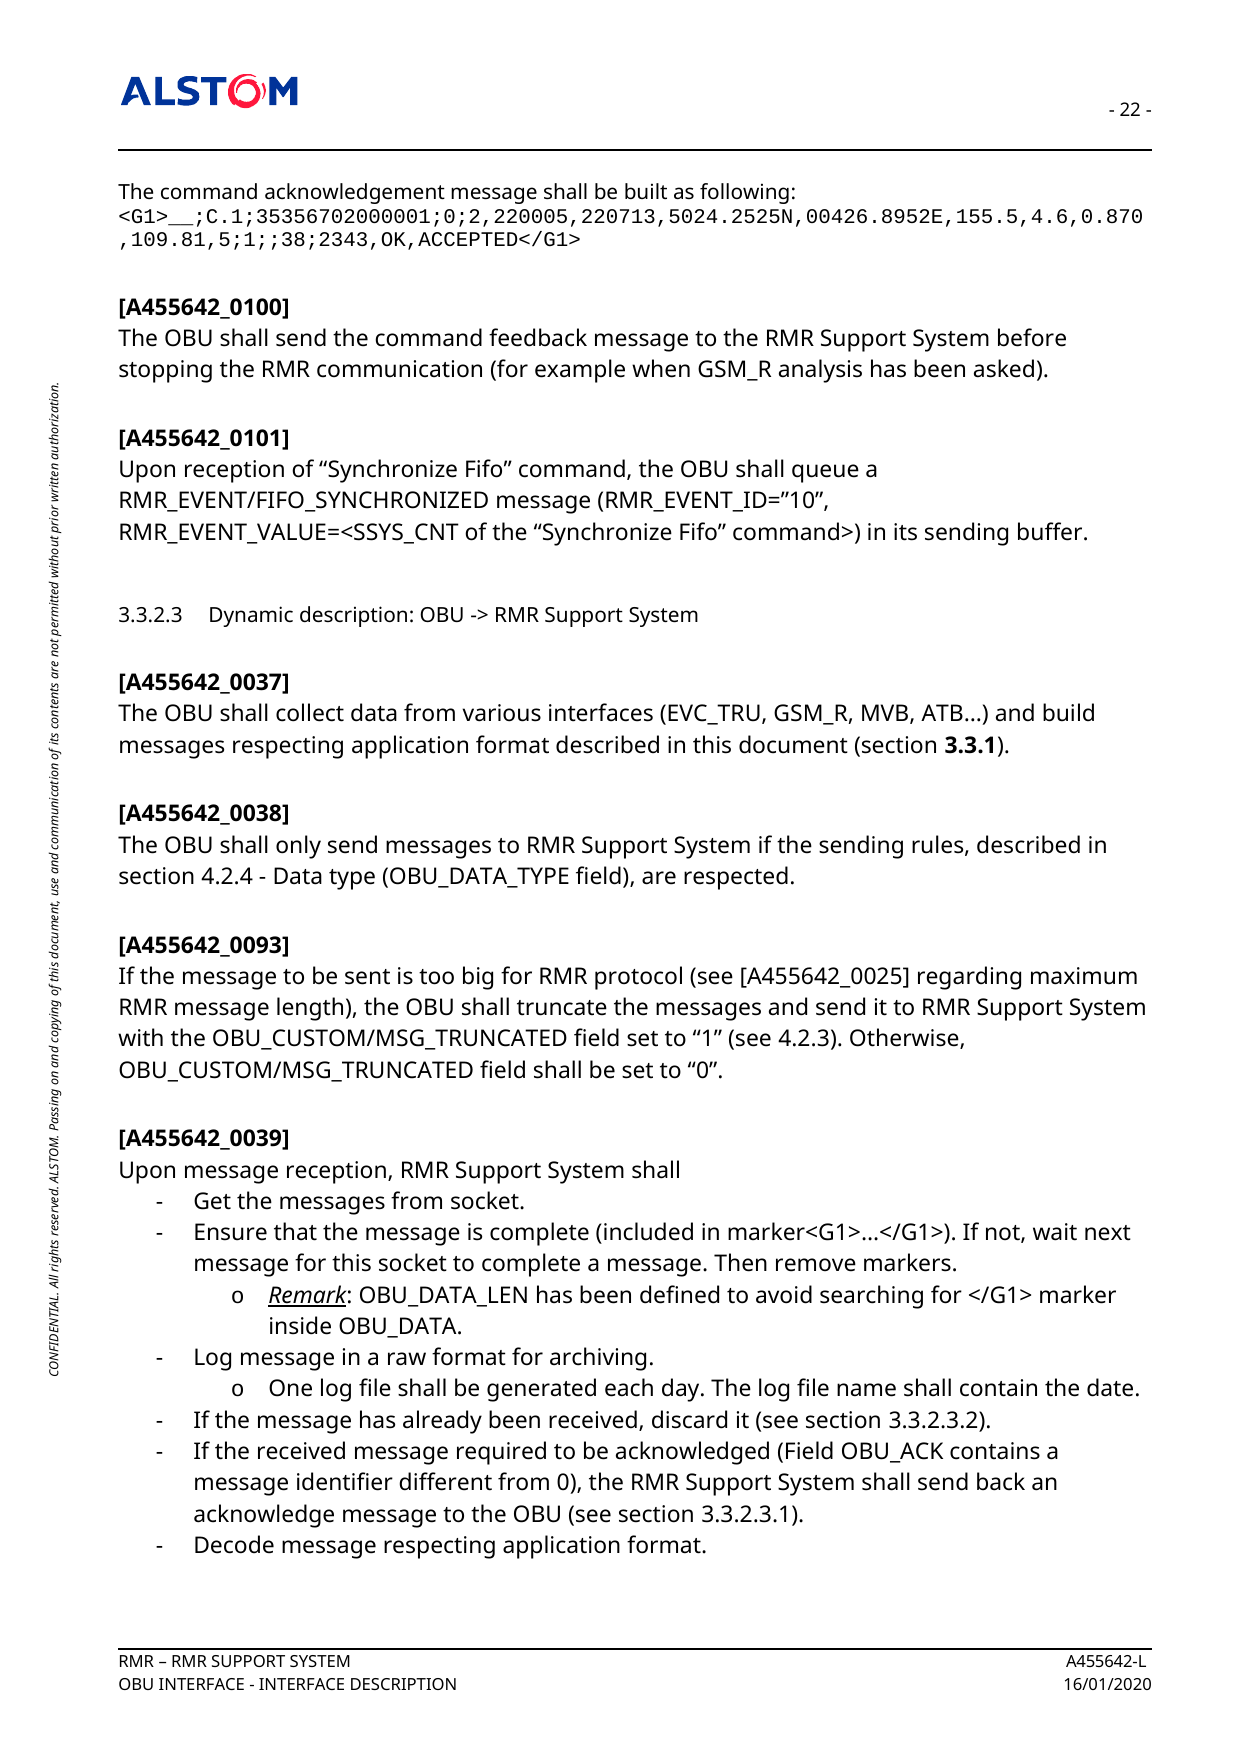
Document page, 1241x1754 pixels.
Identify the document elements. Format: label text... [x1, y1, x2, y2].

text [A455642_0039] [118, 1122, 1152, 1153]
list One log file shall be generated each day. The log file name shall contain the date. [231, 1372, 1152, 1404]
text [A455642_0101] [118, 422, 1152, 453]
text The command acknowledgement message shall be built as following: [118, 177, 1152, 206]
text <G1>__;C.1;35356702000001;0;2,220005,220713,5024.2525N,00426.8952E,155.5,4.6,0.870,109.81,5;1;;38;2343,OK,ACCEPTED</G1> [118, 206, 1152, 253]
list Get the messages from socket. [156, 1185, 1152, 1216]
list Decode message respecting application format. [156, 1529, 1152, 1560]
text [A455642_0038] [118, 797, 1152, 828]
list Log message in a raw format for archiving. [156, 1341, 1152, 1372]
text [A455642_0093] [118, 928, 1152, 960]
text [A455642_0037] [118, 666, 1152, 697]
list If the received message required to be acknowledged (Field OBU_ACK contains a message identifier different from 0), the RMR Support System shall send back an acknowledge message to the OBU (see section 3.3.2.3.1). [156, 1435, 1152, 1529]
text The OBU shall collect data from various interfaces (EVC_TRU, GSM_R, MVB, ATB…) and build messages respecting application format described in this document (section 3.3.1). [118, 697, 1152, 760]
text The OBU shall send the command feedback message to the RMR Support System before stopping the RMR communication (for example when GSM_R analysis has been asked). [118, 322, 1152, 384]
list Ensure that the message is complete (included in marker<G1>…</G1>). If not, wait next message for this socket to complete a message. Then remove markers. [156, 1216, 1152, 1278]
text If the message to be sent is too big for RMR protocol (see [A455642_0025] regarding maximum RMR message length), the OBU shall truncate the messages and send it to RMR Support System with the OBU_CUSTOM/MSG_TRUNCATED field set to “1” (see 4.2.2). Otherwise, OBU_CUSTOM/MSG_TRUNCATED field shall be set to “0”. [118, 960, 1152, 1085]
subtitle Dynamic description: OBU -> RMR Support System [118, 600, 1152, 628]
text The OBU shall only send messages to RMR Support System if the sending rules, described in section 4.2.3 - Data type (OBU_DATA_TYPE field), are respected. [118, 828, 1152, 891]
list Remark: OBU_DATA_LEN has been defined to avoid searching for </G1> marker inside OBU_DATA. [231, 1278, 1152, 1341]
list If the message has already been received, discard it (see section 3.3.2.3.2). [156, 1404, 1152, 1435]
text Upon reception of “Synchronize Fifo” command, the OBU shall queue a RMR_EVENT/FIFO_SYNCHRONIZED message (RMR_EVENT_ID=”10”, RMR_EVENT_VALUE=<SSYS_CNT of the “Synchronize Fifo” command>) in its sending buffer. [118, 453, 1152, 547]
text Upon message reception, RMR Support System shall [118, 1153, 1152, 1185]
text [A455642_0100] [118, 290, 1152, 322]
